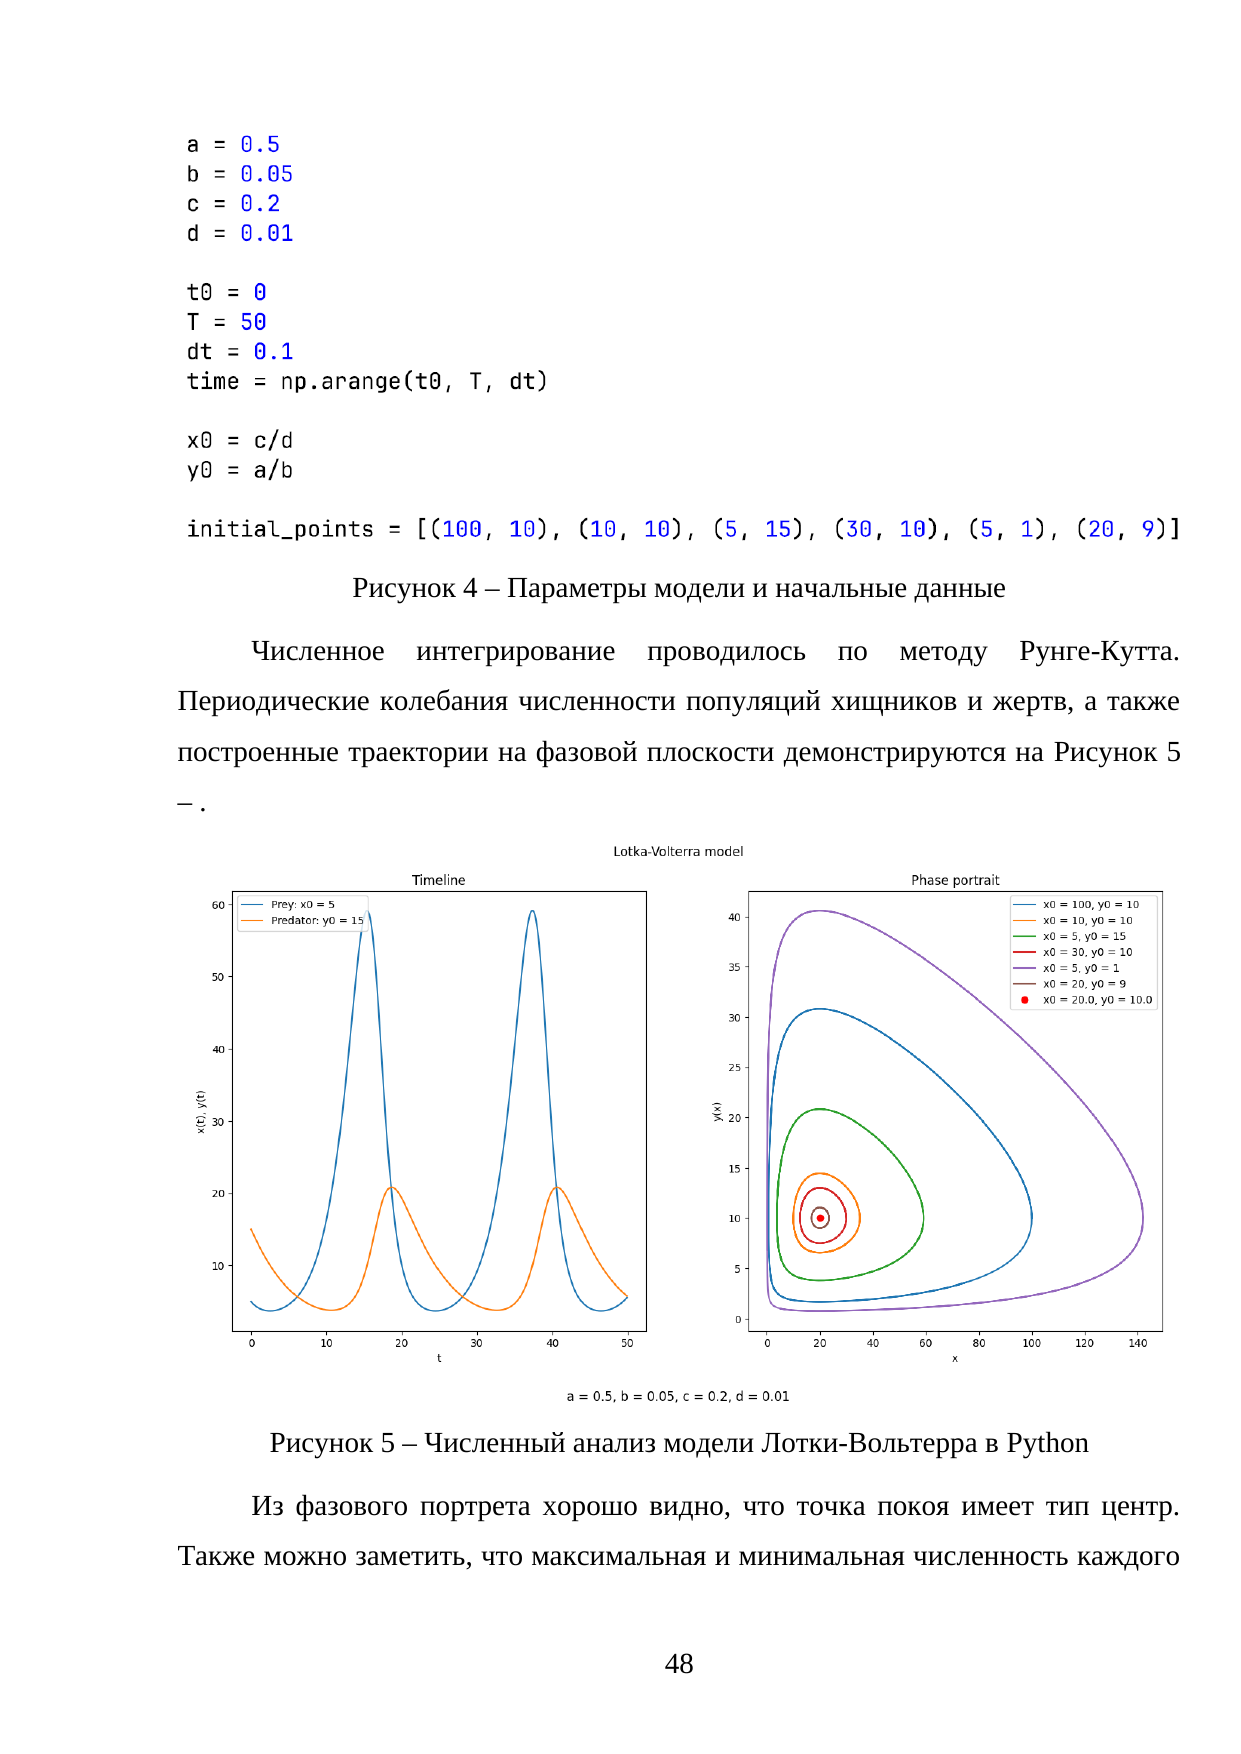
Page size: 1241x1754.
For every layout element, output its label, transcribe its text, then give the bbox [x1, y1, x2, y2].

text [177, 1488, 1181, 1572]
text Параметры модели и начальные данные [177, 571, 1181, 604]
text Численное интегрирование проводилось по методу Рунге-Кутта. Периодические колебания численности популяций хищников и жертв, а также построенные траектории на фазовой плоскости демонстрируются на рисунке 33. [177, 633, 1181, 818]
picture [177, 118, 1182, 554]
picture [183, 834, 1175, 1409]
text Численный анализ модели Лотки-Вольтерра в Python [177, 1425, 1181, 1459]
